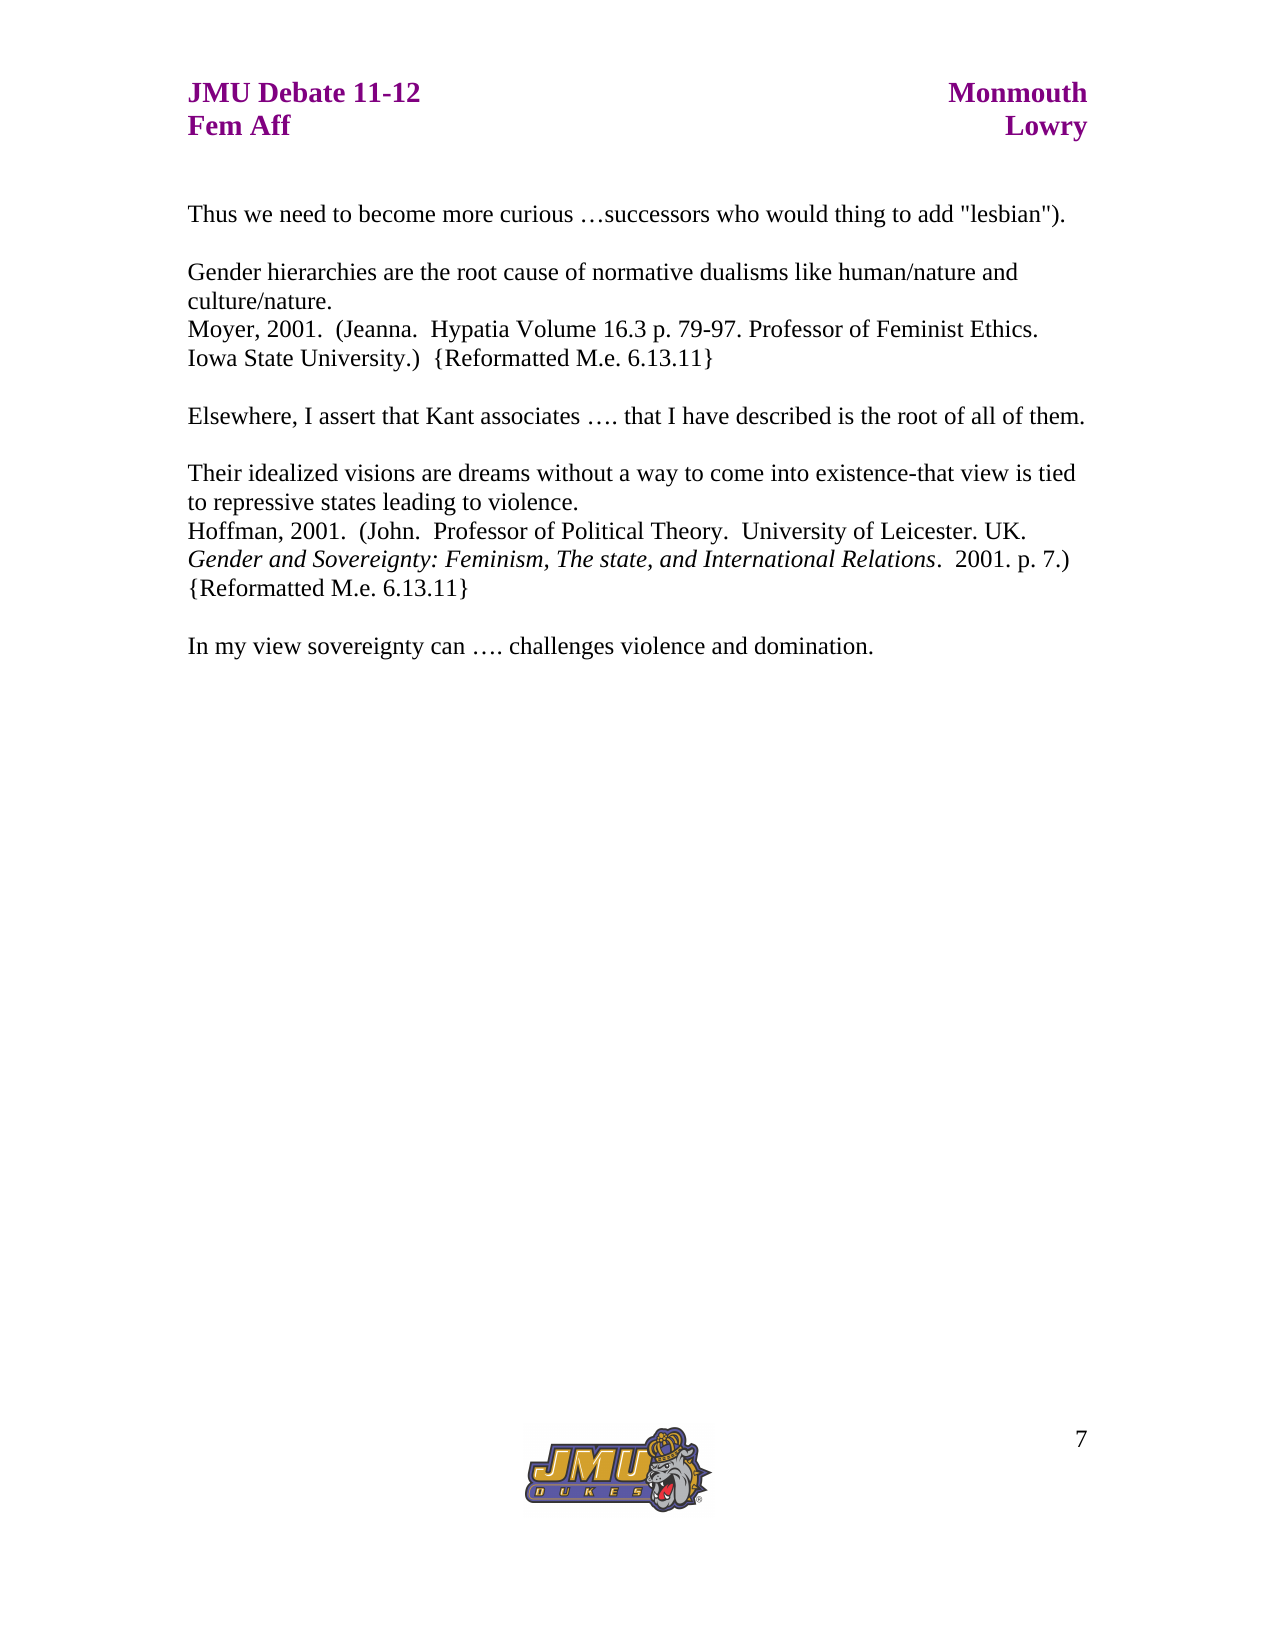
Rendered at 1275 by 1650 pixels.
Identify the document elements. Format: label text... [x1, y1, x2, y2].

subtitle Hoffman, 2001. (John. Professor of Political Theory. University of Leicester. UK. Gender and Sovereignty: Feminism, The state, and International Relations. 2001. p. 7.) {Reformatted M.e. 6.13.11} [187, 516, 1087, 602]
text Elsewhere, I assert that Kant associates …. that I have described is the root of all of them. [187, 401, 1087, 429]
subtitle Gender hierarchies are the root cause of normative dualisms like human/nature and culture/nature. [187, 257, 1087, 314]
text In my view sovereignty can …. challenges violence and domination. [187, 631, 1087, 659]
subtitle Moyer, 2001. (Jeanna. Hypatia Volume 16.3 p. 79-97. Professor of Feminist Ethics. Iowa State University.) {Reformatted M.e. 6.13.11} [187, 314, 1087, 372]
picture [522, 1423, 715, 1518]
subtitle Their idealized visions are dreams without a way to come into existence-that view is tied to repressive states leading to violence. [187, 458, 1087, 516]
text Thus we need to become more curious …successors who would thing to add "lesbian"). [187, 199, 1087, 228]
